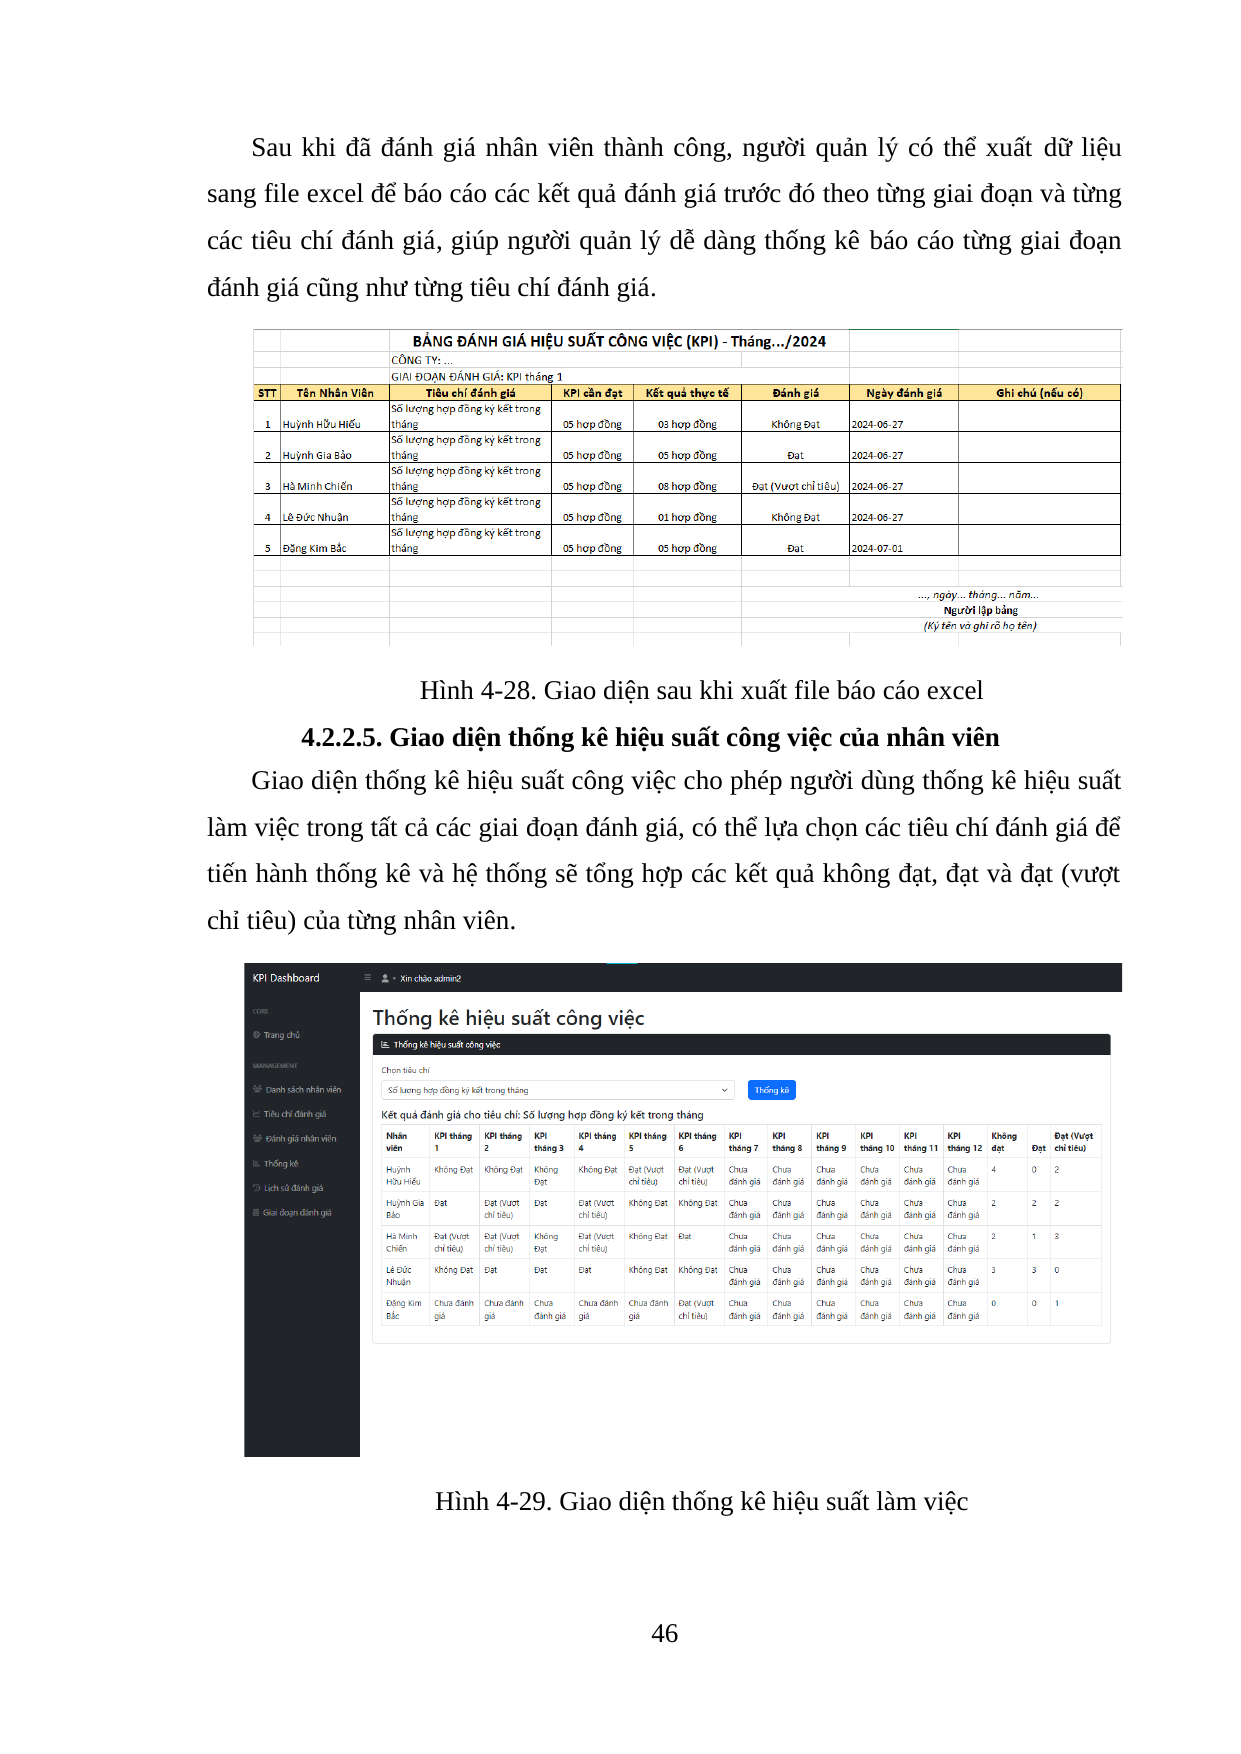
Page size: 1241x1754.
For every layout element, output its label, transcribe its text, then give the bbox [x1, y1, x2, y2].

text Giao diện thống kê hiệu suất công việc cho phép người dùng thống kê hiệu suất làm việc trong tất cả các giai đoạn đánh giá, có thể lựa chọn các tiêu chí đánh giá để tiến hành thống kê và hệ thống sẽ tổng hợp các kết quả không đạt, đạt và đạt (vượt chỉ tiêu) của từng nhân viên. [207, 764, 1122, 935]
text Sau khi đã đánh giá nhân viên thành công, người quản lý có thể xuất dữ liệu sang file excel để báo cáo các kết quả đánh giá trước đó theo từng giai đoạn và từng các tiêu chí đánh giá, giúp người quản lý dễ dàng thống kê báo cáo từng giai đoạn đánh giá cũng như từng tiêu chí đánh giá. [207, 131, 1122, 302]
picture [253, 329, 1123, 646]
picture [244, 963, 1123, 1457]
subtitle 4.2.2.5. Giao diện thống kê hiệu suất công việc của nhân viên [301, 721, 1122, 752]
